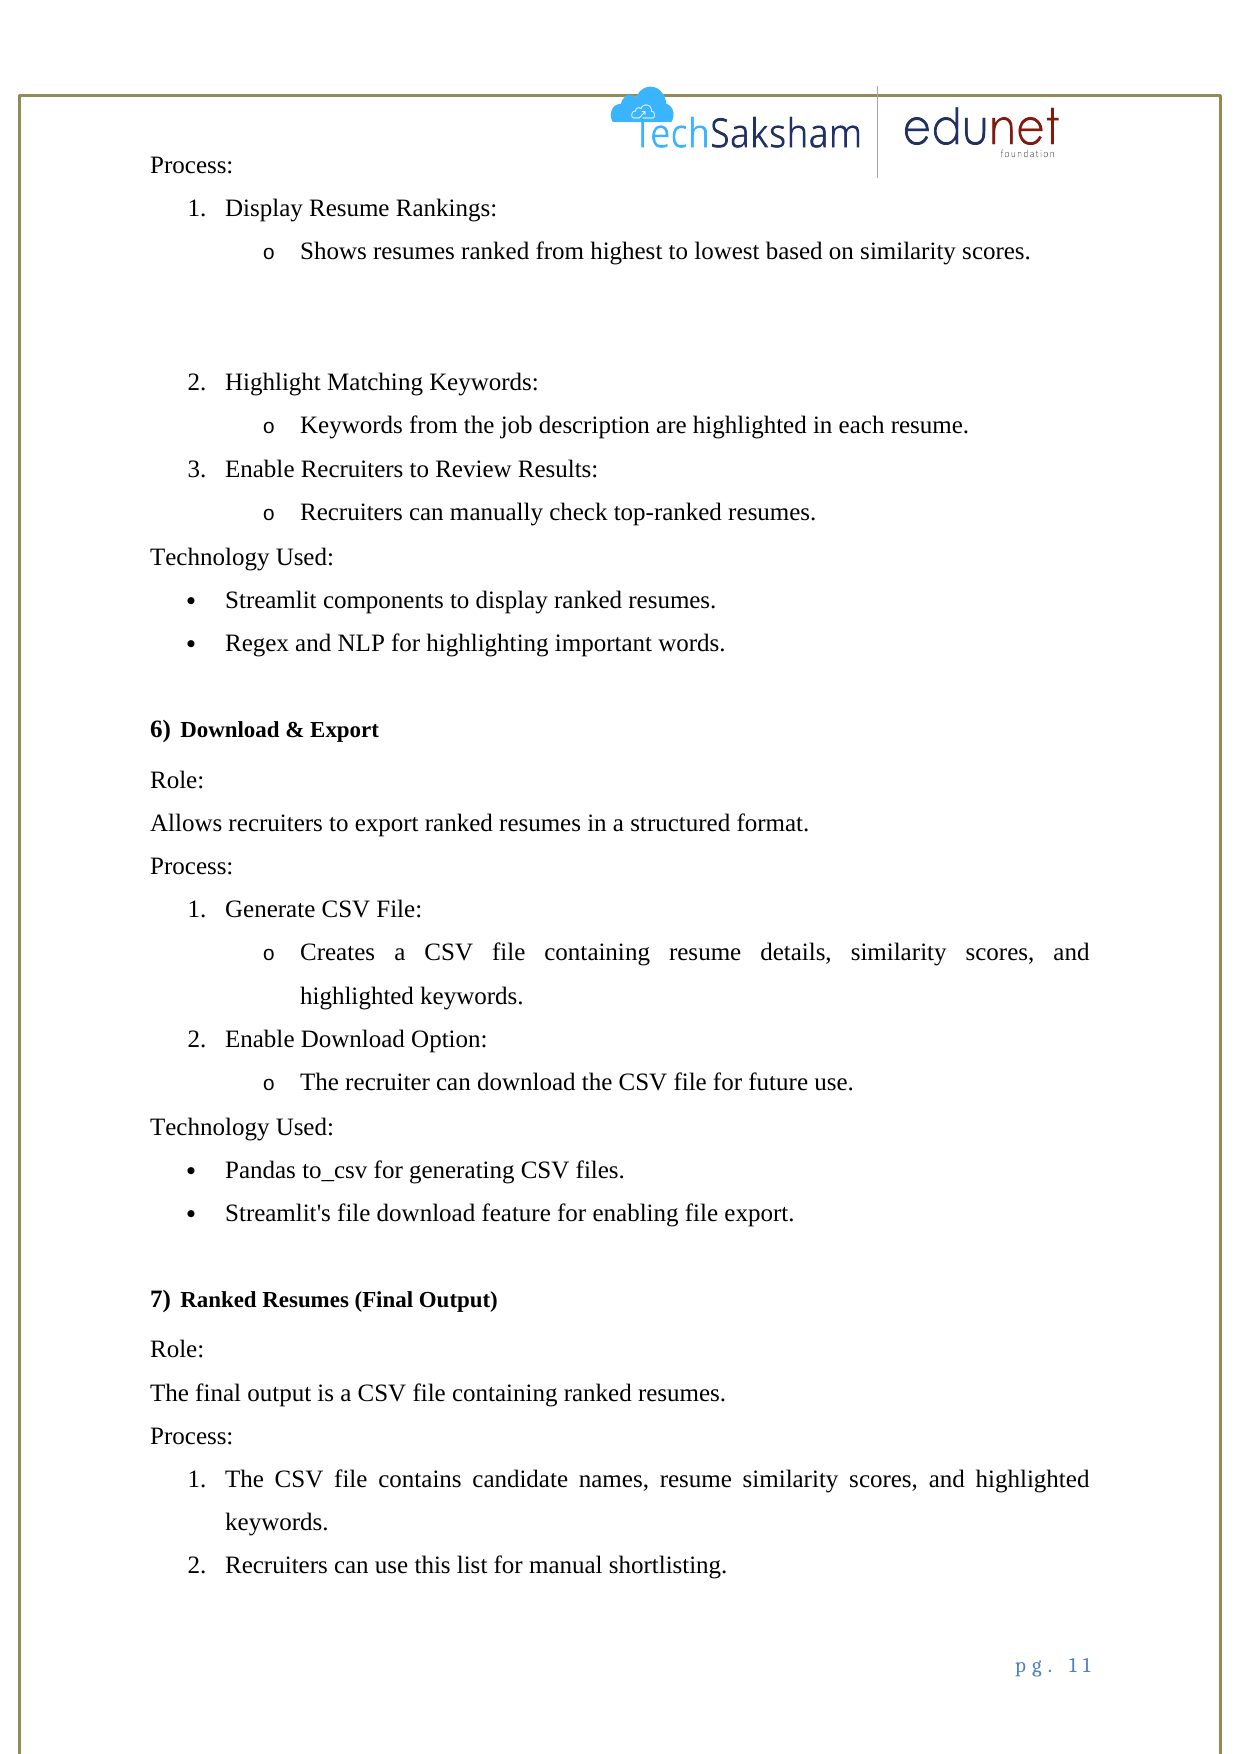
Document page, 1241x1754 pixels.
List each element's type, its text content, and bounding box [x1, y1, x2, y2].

text Process: [150, 1421, 1090, 1449]
text Process: [150, 150, 1090, 179]
text 6) Download & Export [150, 714, 1090, 743]
list Recruiters can manually check top-ranked resumes. [262, 497, 1090, 527]
list Shows resumes ranked from highest to lowest based on similarity scores. [262, 236, 1090, 266]
list The CSV file contains candidate names, resume similarity scores, and highlighted keywords. [187, 1464, 1090, 1536]
text Role: [150, 1334, 1090, 1363]
picture [605, 79, 866, 150]
list Enable Download Option: [187, 1024, 1090, 1053]
picture [898, 100, 1066, 150]
list Streamlit components to display ranked resumes. [187, 585, 1090, 614]
text Role: [150, 765, 1090, 793]
text The final output is a CSV file containing ranked resumes. [150, 1378, 1090, 1406]
list Recruiters can use this list for manual shortlisting. [187, 1550, 1090, 1579]
list The recruiter can download the CSV file for future use. [262, 1067, 1090, 1097]
text 7) Ranked Resumes (Final Output) [150, 1284, 1090, 1313]
list Pandas to_csv for generating CSV files. [187, 1155, 1090, 1184]
text Technology Used: [150, 542, 1090, 571]
list Creates a CSV file containing resume details, similarity scores, and highlighted keywords. [262, 937, 1090, 1010]
list Streamlit's file download feature for enabling file export. [187, 1198, 1090, 1227]
list Enable Recruiters to Review Results: [187, 454, 1090, 483]
text Technology Used: [150, 1112, 1090, 1141]
list Generate CSV File: [187, 894, 1090, 923]
list Display Resume Rankings: [187, 193, 1090, 222]
list Highlight Matching Keywords: [187, 367, 1090, 396]
text Process: [150, 851, 1090, 880]
list Regex and NLP for highlighting important words. [187, 628, 1090, 657]
text Allows recruiters to export ranked resumes in a structured format. [150, 808, 1090, 837]
list Keywords from the job description are highlighted in each resume. [262, 410, 1090, 439]
